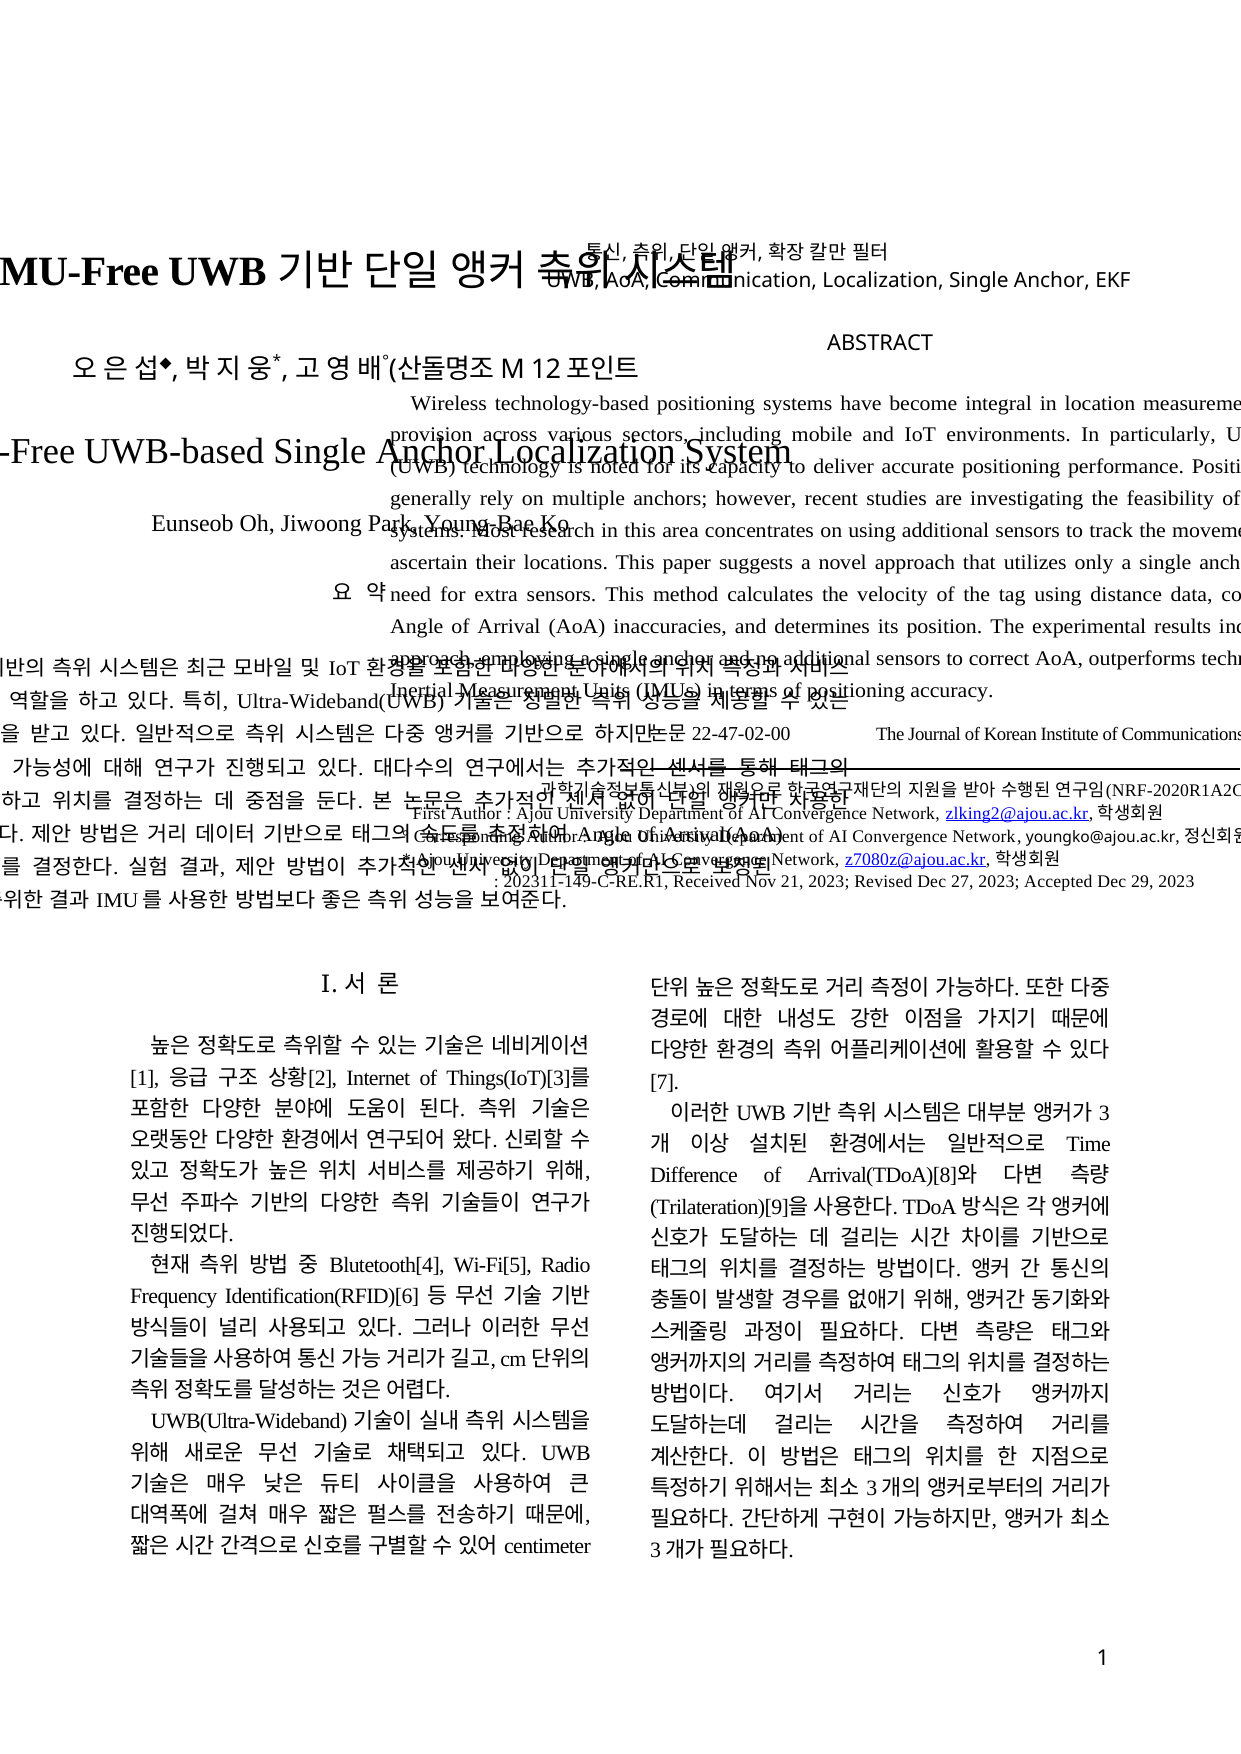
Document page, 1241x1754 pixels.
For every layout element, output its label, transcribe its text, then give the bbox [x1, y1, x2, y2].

text 현재 측위 방법 중 Blutetooth[4], Wi-Fi[5], Radio Frequency Identification(RFID)[6] 등 무선 기술 기반 방식들이 널리 사용되고 있다. 그러나 이러한 무선 기술들을 사용하여 통신 가능 거리가 길고, cm 단위의 측위 정확도를 달성하는 것은 어렵다. [130, 1247, 591, 1404]
text 높은 정확도로 측위할 수 있는 기술은 네비게이션[1], 응급 구조 상황[2], Internet of Things(IoT)[3]를 포함한 다양한 분야에 도움이 된다. 측위 기술은 오랫동안 다양한 환경에서 연구되어 왔다. 신뢰할 수 있고 정확도가 높은 위치 서비스를 제공하기 위해, 무선 주파수 기반의 다양한 측위 기술들이 연구가 진행되었다. [130, 1029, 591, 1247]
table_header IMU-Free UWB 기반 단일 앵커 측위 시스템 오 은 섭◆, 박 지 웅*, 고 영 배°(산돌명조M 12포인트) IMU-Free UWB-based Single Anchor Localization System Eunseob Oh, Jiwoong Park, Young-Bae Ko 요 약 무선 기술 기반의 측위 시스템은 최근 모바일 및 IoT 환경을 포함한 다양한 분야에서의 위치 측정과 서비스 제공에 중요한 역할을 하고 있다. 특히, Ultra-Wideband(UWB) 기술은 정밀한 측위 성능을 제공할 수 있는 능력으로 주목을 받고 있다. 일반적으로 측위 시스템은 다중 앵커를 기반으로 하지만, 최근의 연구는 단일 앵커 시스템의 가능성에 대해 연구가 진행되고 있다. 대다수의 연구에서는 추가적인 센서를 통해 태그의 움직임을 추적하고 위치를 결정하는 데 중점을 둔다. 본 논문은 추가적인 센서 없이 단일 앵커만 사용한 방법을 제안한다. 제안 방법은 거리 데이터 기반으로 태그의 속도를 추정하여 Angle of Arrival(AoA) 오차를 보정하고 위치를 결정한다. 실험 결과, 제안 방법이 추가적인 센서 없이 단일 앵커만으로 보정된 AoA로 태그의 위치 측위한 결과 IMU를 사용한 방법보다 좋은 측위 성능을 보여준다. 키워드 : UWB, AoA, 통신, 측위, 단일 앵커, 확장 칼만 필터 Key Words : UWB, AoA, Communication, Localization, Single Anchor, EKF ABSTRACT Wireless technology-based positioning systems have become integral in location measurement and service provision across various sectors, including mobile and IoT environments. In particularly, Ultra-Wideband (UWB) technology is noted for its capacity to deliver accurate positioning performance. Positioning systems generally rely on multiple anchors; however, recent studies are investigating the feasibility of single-anchor systems. Most research in this area concentrates on using additional sensors to track the movement of tags and ascertain their locations. This paper suggests a novel approach that utilizes only a single anchor without the need for extra sensors. This method calculates the velocity of the tag using distance data, compensates for Angle of Arrival (AoA) inaccuracies, and determines its position. The experimental results indicate that this approach, employing a single anchor and no additional sensors to correct AoA, outperforms techniques that use Inertial Measurement Units (IMUs) in terms of positioning accuracy. [0, 180, 1240, 916]
table_header ※ 본 연구는 정부(과학기술정보통신부)의 재원으로 한국연구재단의 지원을 받아 수행된 연구임(NRF-2020R1A2C1102284) ◆ First Author : Ajou University Department of AI Convergence Network, zlking2@ajou.ac.kr, 학생회원 ° Corresponding Author : Ajou University Department of AI Convergence Network, youngko@ajou.ac.kr, 정신회원 * Ajou University Department of AI Convergence Network, z7080z@ajou.ac.kr, 학생회원 논문번호 : 202311-149-C-RE.R1, Received Nov 21, 2023; Revised Dec 27, 2023; Accepted Dec 29, 2023 [620, 770, 1240, 892]
table_header 논문 22-47-02-00 The Journal of Korean Institute of Communications and Information Sciences ’24-01 Vol.47 No.02 https://doi.org/10.7840/kics.2024.47.2.1 [650, 709, 1240, 768]
text UWB(Ultra-Wideband) 기술이 실내 측위 시스템을 위해 새로운 무선 기술로 채택되고 있다. UWB 기술은 매우 낮은 듀티 사이클을 사용하여 큰 대역폭에 걸쳐 매우 짧은 펄스를 전송하기 때문에, 짧은 시간 간격으로 신호를 구별할 수 있어 centimeter 단위 높은 정확도로 거리 측정이 가능하다. 또한 다중 경로에 대한 내성도 강한 이점을 가지기 때문에 다양한 환경의 측위 어플리케이션에 활용할 수 있다[7]. [130, 1404, 591, 1560]
text UWB(Ultra-Wideband) 기술이 실내 측위 시스템을 위해 새로운 무선 기술로 채택되고 있다. UWB 기술은 매우 낮은 듀티 사이클을 사용하여 큰 대역폭에 걸쳐 매우 짧은 펄스를 전송하기 때문에, 짧은 시간 간격으로 신호를 구별할 수 있어 centimeter 단위 높은 정확도로 거리 측정이 가능하다. 또한 다중 경로에 대한 내성도 강한 이점을 가지기 때문에 다양한 환경의 측위 어플리케이션에 활용할 수 있다[7]. [650, 970, 1110, 1095]
text Ⅰ. 서 론 [130, 970, 591, 997]
text 이러한 UWB 기반 측위 시스템은 대부분 앵커가 3개 이상 설치된 환경에서는 일반적으로 Time Difference of Arrival(TDoA)[8]와 다변 측량(Trilateration)[9]을 사용한다. TDoA 방식은 각 앵커에 신호가 도달하는 데 걸리는 시간 차이를 기반으로 태그의 위치를 결정하는 방법이다. 앵커 간 통신의 충돌이 발생할 경우를 없애기 위해, 앵커간 동기화와 스케줄링 과정이 필요하다. 다변 측량은 태그와 앵커까지의 거리를 측정하여 태그의 위치를 결정하는 방법이다. 여기서 거리는 신호가 앵커까지 도달하는데 걸리는 시간을 측정하여 거리를 계산한다. 이 방법은 태그의 위치를 한 지점으로 특정하기 위해서는 최소 3개의 앵커로부터의 거리가 필요하다. 간단하게 구현이 가능하지만, 앵커가 최소 3개가 필요하다. [650, 1095, 1110, 1564]
